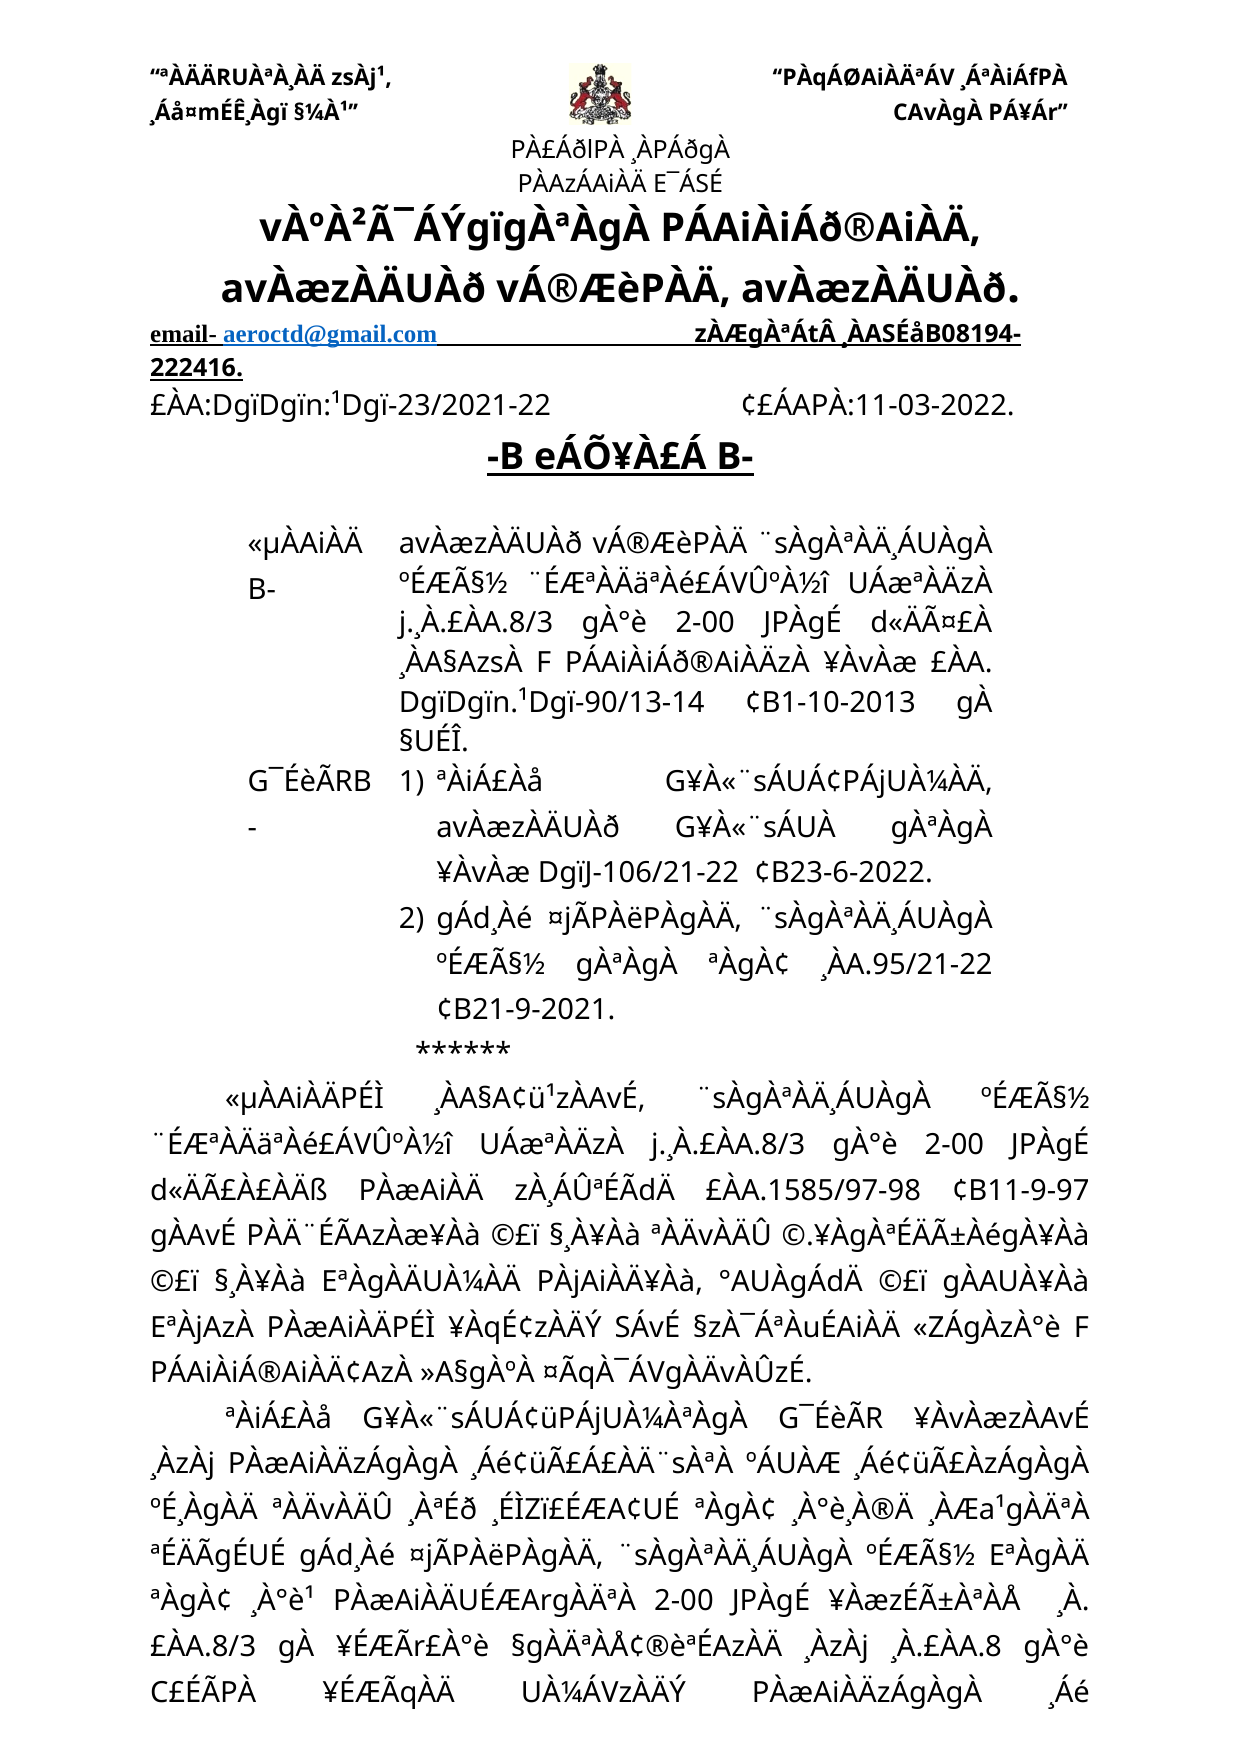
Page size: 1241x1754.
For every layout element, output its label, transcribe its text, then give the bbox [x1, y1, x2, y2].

text PÀAzÁAiÀÄ E¯ÁSÉ [150, 166, 1090, 199]
table_header [477, 60, 723, 131]
text «µÀAiÀÄPÉÌ ¸ÀA§A¢ü¹zÀAvÉ, ¨sÀgÀªÀÄ¸ÁUÀgÀ ºÉÆÃ§½ ¨ÉÆªÀÄäªÀé£ÁVÛºÀ½î UÁæªÀÄzÀ j.¸À.£ÀA.8/3 gÀ°è 2-00 JPÀgÉ d«ÄÃ£À£ÀÄß PÀæAiÀÄ zÀ¸ÁÛªÉÃdÄ £ÀA.1585/97-98 ¢B11-9-97 gÀAvÉ PÀÄ¨ÉÃAzÀæ¥Àà ©£ï §¸À¥Àà ªÀÄvÀÄÛ ©.¥ÀgÀªÉÄÃ±ÀégÀ¥Àà ©£ï §¸À¥Àà EªÀgÀÄUÀ¼ÀÄ PÀjAiÀÄ¥Àà, °AUÀgÁdÄ ©£ï gÀAUÀ¥Àà EªÀjAzÀ PÀæAiÀÄPÉÌ ¥ÀqÉ¢zÀÄÝ SÁvÉ §zÀ¯ÁªÀuÉAiÀÄ «ZÁgÀzÀ°è F PÁAiÀiÁ®AiÀÄ¢AzÀ »A§gÀºÀ ¤ÃqÀ¯ÁVgÀÄvÀÛzÉ. [150, 1078, 1090, 1391]
table_header ‘‘PÀqÁØAiÀÄªÁV ¸ÁªÀiÁfPÀ CAvÀgÀ PÁ¥Ár’’ [723, 60, 1079, 131]
table_header ‘‘ªÀÄÄRUÀªÀ¸ÀÄ zsÀj¹, ¸Áå¤mÉÊ¸Àgï §¼À¹’’ [139, 60, 477, 131]
table_header «µÀAiÀÄ B- [236, 522, 387, 760]
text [150, 1397, 1090, 1711]
table_cell ªÀiÁ£Àå G¥À«¨sÁUÁ¢PÁjUÀ¼ÀÄ, avÀæzÀÄUÀð G¥À«¨sÁUÀ gÀªÀgÀ ¥ÀvÀæ DgïJ-106/21-22 ¢B23-6-2022. gÁd¸Àé ¤jÃPÀëPÀgÀÄ, ¨sÀgÀªÀÄ¸ÁUÀgÀ ºÉÆÃ§½ gÀªÀgÀ ªÀgÀ¢ ¸ÀA.95/21-22 ¢B21-9-2021. [388, 760, 1004, 1032]
text PÀ£ÁðlPÀ ¸ÀPÁðgÀ [150, 131, 1090, 166]
table_header avÀæzÀÄUÀð vÁ®ÆèPÀÄ ¨sÀgÀªÀÄ¸ÁUÀgÀ ºÉÆÃ§½ ¨ÉÆªÀÄäªÀé£ÁVÛºÀ½î UÁæªÀÄzÀ j.¸À.£ÀA.8/3 gÀ°è 2-00 JPÀgÉ d«ÄÃ¤£À ¸ÀA§AzsÀ F PÁAiÀiÁð®AiÀÄzÀ ¥ÀvÀæ £ÀA. DgïDgïn.¹Dgï-90/13-14 ¢B1-10-2013 gÀ §UÉÎ. [388, 522, 1004, 760]
table_cell G¯ÉèÃRB- [236, 760, 387, 1032]
picture [568, 63, 632, 125]
text ****** [150, 1032, 1090, 1072]
text email- aeroctd@gmail.com zÀÆgÀªÁtÂ ¸ÀASÉåB08194-222416. [150, 316, 1090, 384]
text -B eÁÕ¥À£Á B- [150, 430, 1090, 481]
text vÀºÀ²Ã¯ÁÝgïgÀªÀgÀ PÁAiÀiÁð®AiÀÄ, avÀæzÀÄUÀð vÁ®ÆèPÀÄ, avÀæzÀÄUÀð. [150, 199, 1090, 316]
text £ÀA:DgïDgïn:¹Dgï-23/2021-22 ¢£ÁAPÀ:11-03-2022. [150, 384, 1090, 424]
